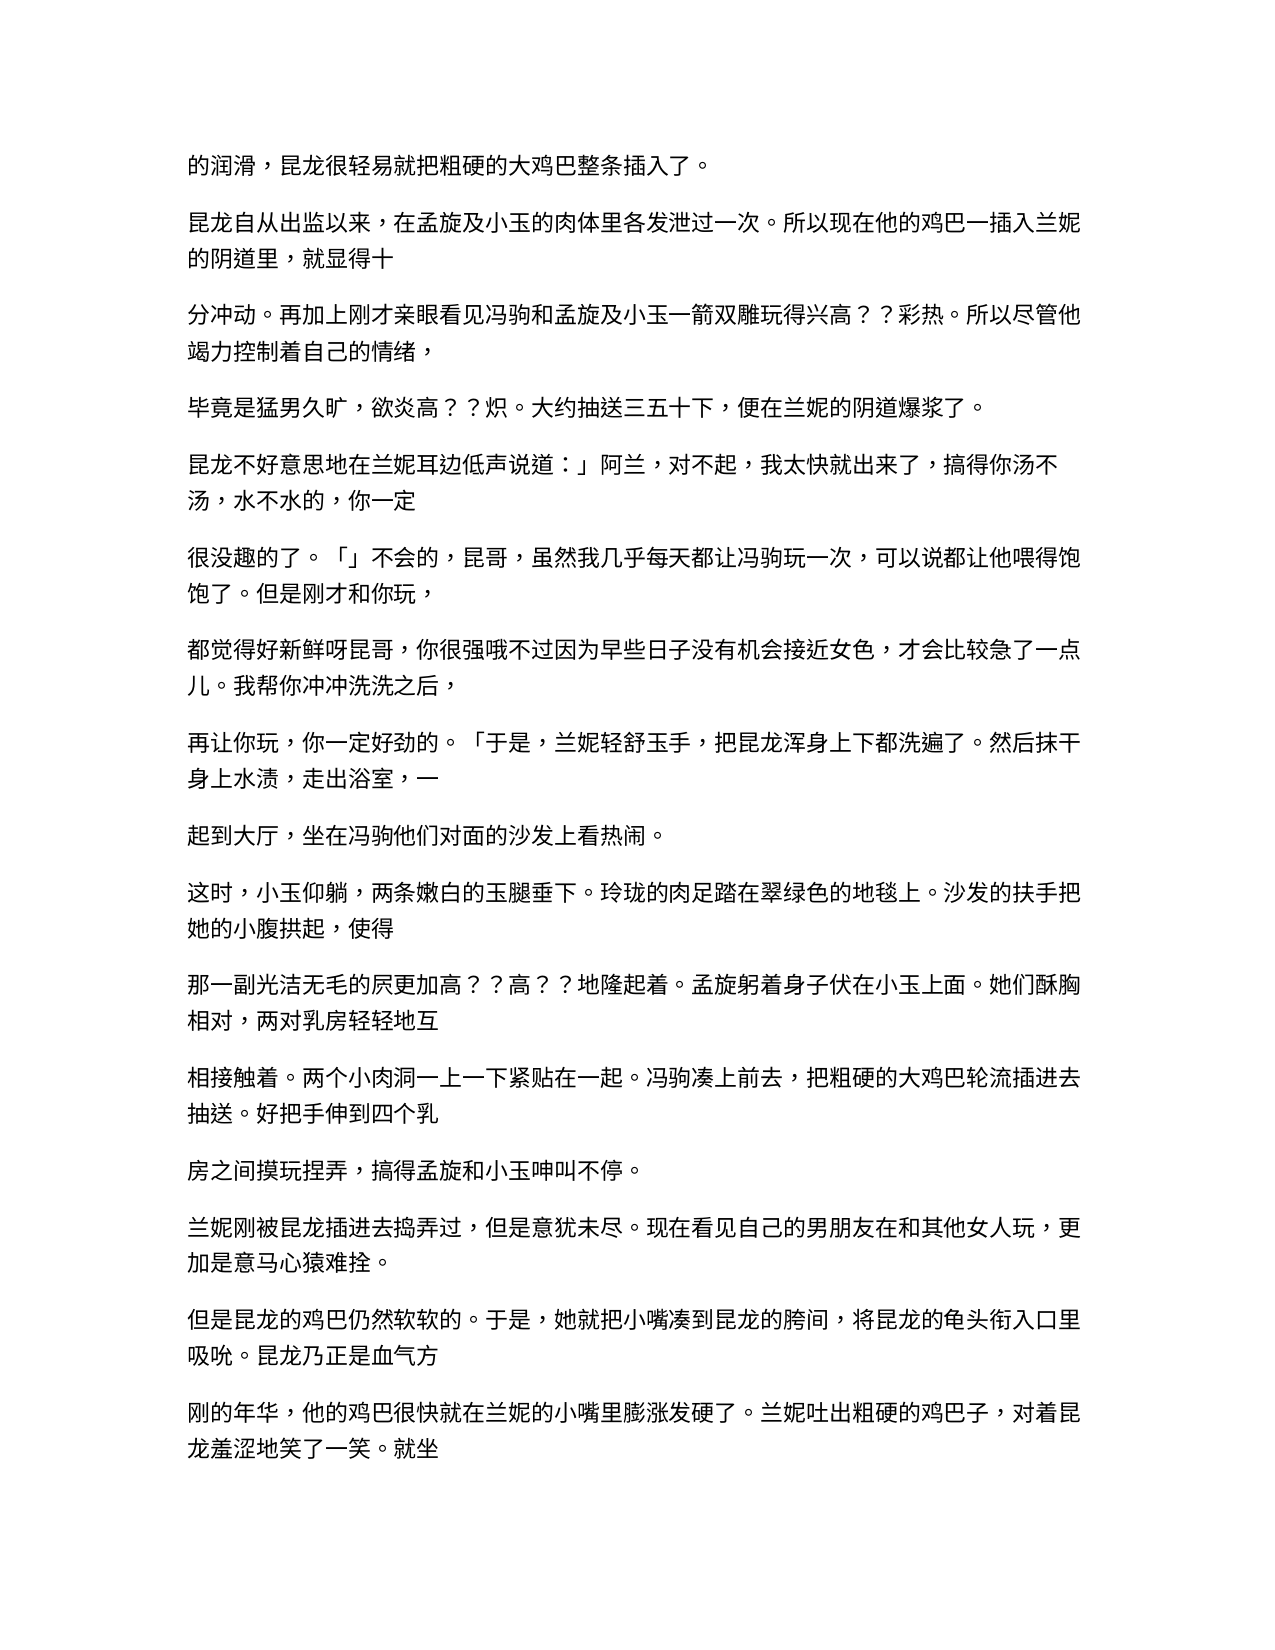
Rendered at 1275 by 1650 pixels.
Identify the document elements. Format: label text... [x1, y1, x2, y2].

text 这时，小玉仰躺，两条嫩白的玉腿垂下。玲珑的肉足踏在翠绿色的地毯上。沙发的扶手把她的小腹拱起，使得 [187, 877, 1087, 944]
text 都觉得好新鲜呀昆哥，你很强哦不过因为早些日子没有机会接近女色，才会比较急了一点儿。我帮你冲冲洗洗之后， [187, 634, 1087, 702]
text 昆龙自从出监以来，在孟旋及小玉的肉体里各发泄过一次。所以现在他的鸡巴一插入兰妮的阴道里，就显得十 [187, 207, 1087, 274]
text 相接触着。两个小肉洞一上一下紧贴在一起。冯驹凑上前去，把粗硬的大鸡巴轮流插进去抽送。好把手伸到四个乳 [187, 1062, 1087, 1129]
text 再让你玩，你一定好劲的。「于是，兰妮轻舒玉手，把昆龙浑身上下都洗遍了。然后抹干身上水渍，走出浴室，一 [187, 727, 1087, 794]
text 很没趣的了。「」不会的，昆哥，虽然我几乎每天都让冯驹玩一次，可以说都让他喂得饱饱了。但是刚才和你玩， [187, 542, 1087, 609]
text 房之间摸玩捏弄，搞得孟旋和小玉呻叫不停。 [187, 1155, 1087, 1186]
text 但是昆龙的鸡巴仍然软软的。于是，她就把小嘴凑到昆龙的胯间，将昆龙的龟头衔入口里吸吮。昆龙乃正是血气方 [187, 1304, 1087, 1371]
text 昆龙不好意思地在兰妮耳边低声说道：」阿兰，对不起，我太快就出来了，搞得你汤不汤，水不水的，你一定 [187, 449, 1087, 516]
text 刚的年华，他的鸡巴很快就在兰妮的小嘴里膨涨发硬了。兰妮吐出粗硬的鸡巴子，对着昆龙羞涩地笑了一笑。就坐 [187, 1397, 1087, 1464]
text 分冲动。再加上刚才亲眼看见冯驹和孟旋及小玉一箭双雕玩得兴高？？彩热。所以尽管他竭力控制着自己的情绪， [187, 299, 1087, 367]
text 的润滑，昆龙很轻易就把粗硬的大鸡巴整条插入了。 [187, 150, 1087, 181]
text 起到大厅，坐在冯驹他们对面的沙发上看热闹。 [187, 820, 1087, 851]
text 那一副光洁无毛的屄更加高？？高？？地隆起着。孟旋躬着身子伏在小玉上面。她们酥胸相对，两对乳房轻轻地互 [187, 969, 1087, 1036]
text 毕竟是猛男久旷，欲炎高？？炽。大约抽送三五十下，便在兰妮的阴道爆浆了。 [187, 392, 1087, 423]
text 兰妮刚被昆龙插进去捣弄过，但是意犹未尽。现在看见自己的男朋友在和其他女人玩，更加是意马心猿难拴。 [187, 1211, 1087, 1279]
